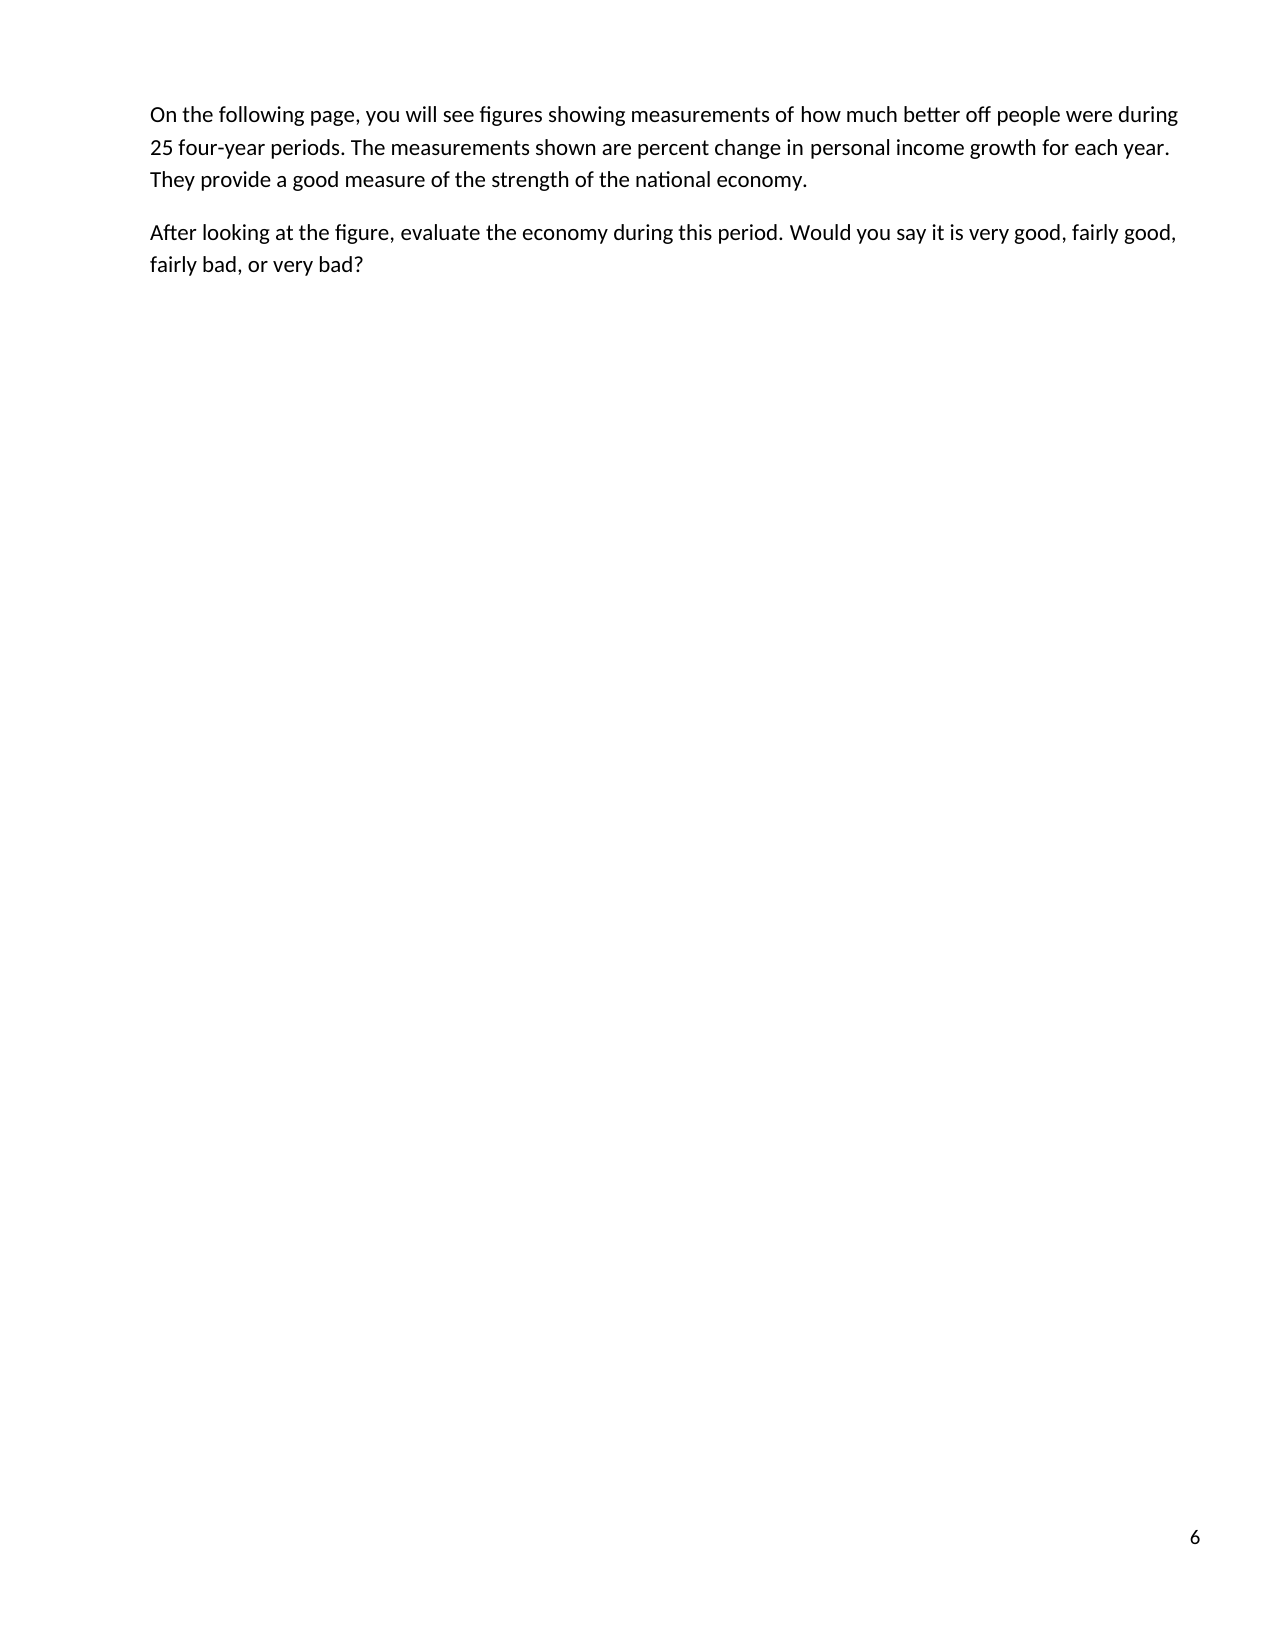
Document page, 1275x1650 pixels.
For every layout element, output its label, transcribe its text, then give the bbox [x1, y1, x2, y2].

text On the following page, you will see figures showing measurements of how much better off people were during 25 four-year periods. The measurements shown are percent change in personal income growth for each year. They provide a good measure of the strength of the national economy. [150, 100, 1200, 193]
text After looking at the figure, evaluate the economy during this period. Would you say it is very good, fairly good, fairly bad, or very bad? [150, 218, 1200, 278]
